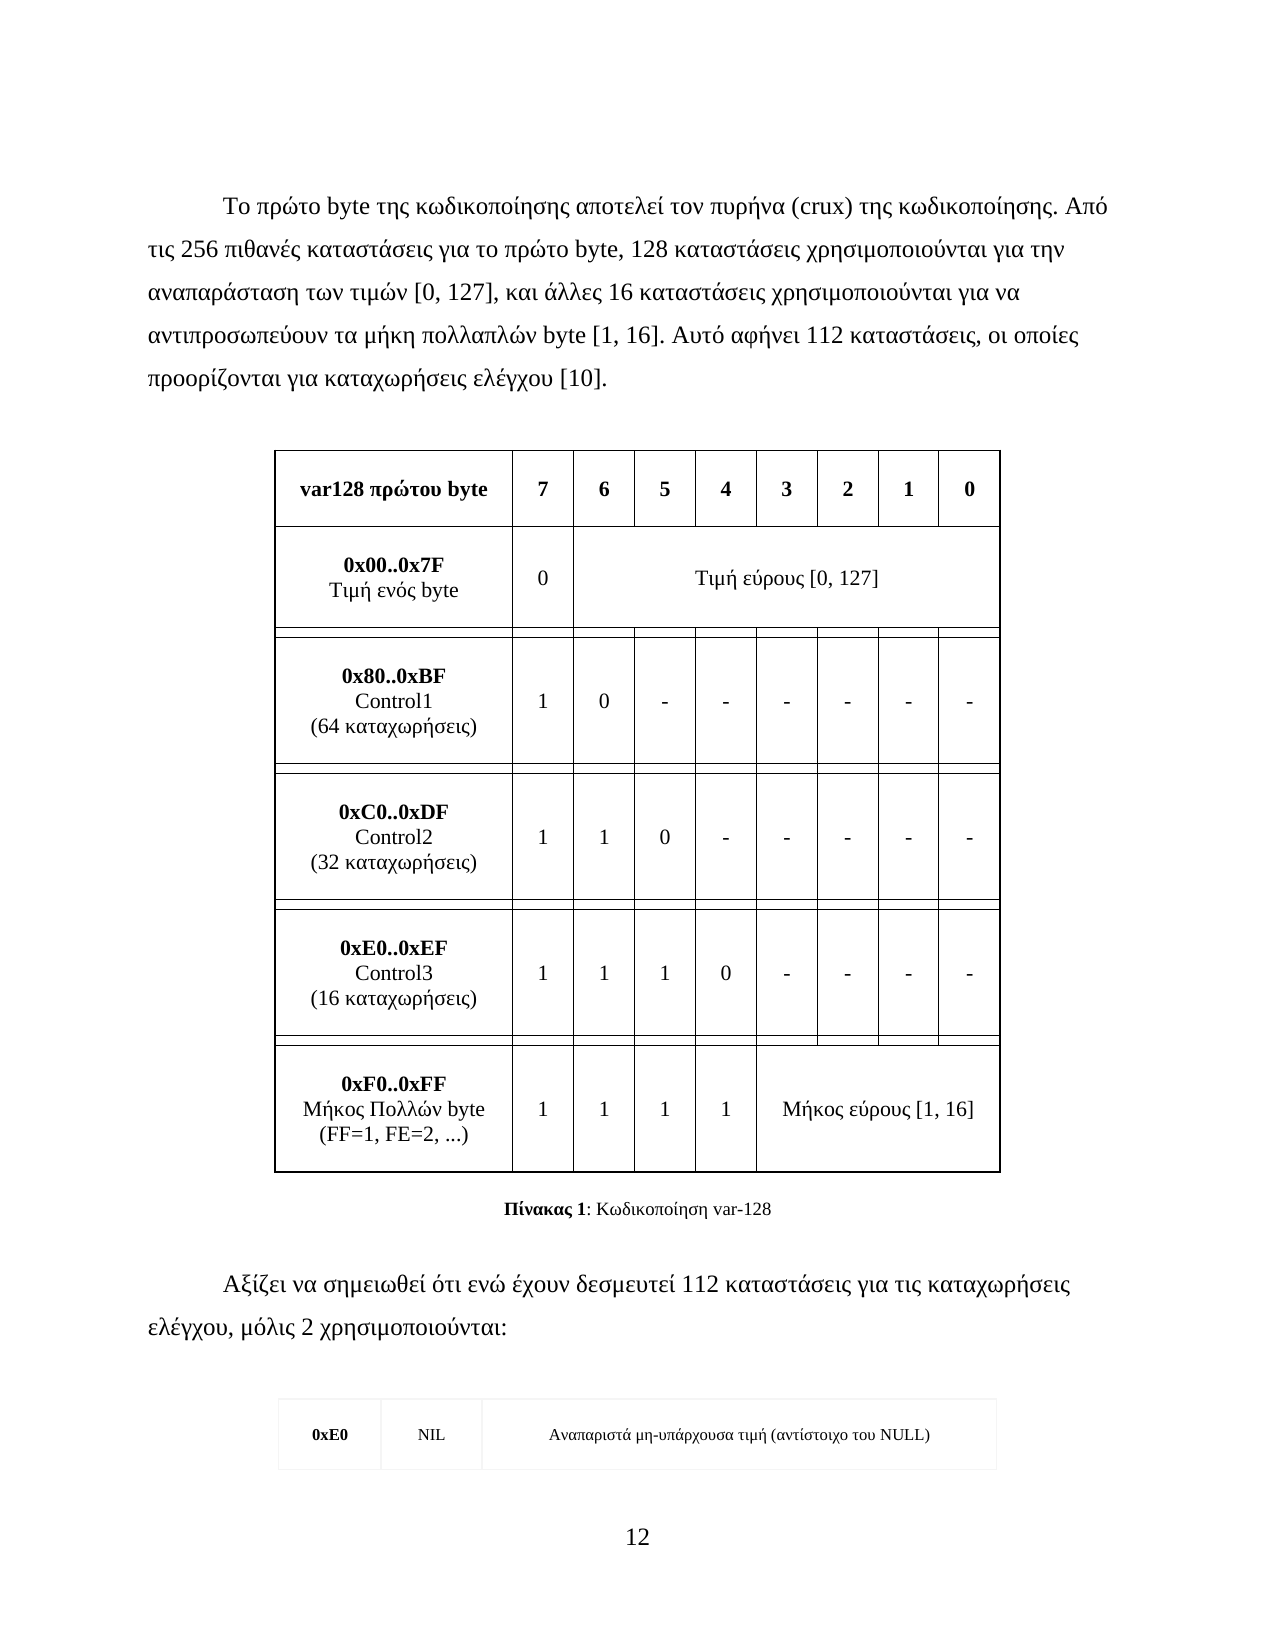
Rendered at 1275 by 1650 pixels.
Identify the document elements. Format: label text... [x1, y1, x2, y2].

table_cell [574, 628, 634, 637]
table_cell 0 [513, 527, 573, 627]
table_cell - [818, 638, 878, 763]
table_cell 1 [574, 774, 634, 899]
table_cell 0xF0..0xFF Μήκος Πολλών byte (FF=1, FE=2, ...) [276, 1046, 512, 1171]
table_header Αναπαριστά μη-υπάρχουσα τιμή (αντίστοιχο του NULL) [483, 1400, 996, 1469]
table_cell [757, 1036, 817, 1045]
table_cell [276, 900, 512, 909]
table_cell [879, 628, 938, 637]
table_cell - [635, 638, 695, 763]
table_cell [939, 628, 999, 637]
table_cell [939, 764, 999, 773]
table_cell [818, 764, 878, 773]
table_cell - [939, 774, 999, 899]
table_header 7 [513, 451, 573, 526]
table_cell 1 [513, 638, 573, 763]
table_cell [276, 764, 512, 773]
table_cell [696, 628, 756, 637]
table_cell [635, 628, 695, 637]
table_cell [696, 764, 756, 773]
table_cell - [879, 638, 938, 763]
table_cell [879, 764, 938, 773]
table_header 0 [939, 451, 999, 526]
table_cell - [757, 910, 817, 1035]
table_cell [513, 1036, 573, 1045]
table_cell [696, 1036, 756, 1045]
table_cell 0x80..0xBF Control1 (64 καταχωρήσεις) [276, 638, 512, 763]
table_cell [635, 900, 695, 909]
table_cell - [696, 638, 756, 763]
table_cell [757, 764, 817, 773]
table_cell [635, 764, 695, 773]
table_cell [818, 628, 878, 637]
table_cell [939, 1036, 999, 1045]
table_cell 1 [635, 1046, 695, 1171]
table_cell [879, 900, 938, 909]
table_cell 0 [696, 910, 756, 1035]
table_cell - [696, 774, 756, 899]
table_cell - [939, 638, 999, 763]
table_cell 1 [574, 1046, 634, 1171]
table_cell 1 [513, 1046, 573, 1171]
table_cell [574, 900, 634, 909]
table_header 4 [696, 451, 756, 526]
table_cell Μήκος εύρους [1, 16] [757, 1046, 999, 1171]
table_cell 1 [574, 910, 634, 1035]
table_cell 1 [696, 1046, 756, 1171]
table_header NIL [382, 1400, 481, 1469]
table_header 1 [879, 451, 938, 526]
table_cell [818, 900, 878, 909]
table_cell [939, 900, 999, 909]
table_cell [757, 900, 817, 909]
text Το πρώτο byte της κωδικοποίησης αποτελεί τον πυρήνα (crux) της κωδικοποίησης. Από τις 256 πιθανές καταστάσεις για το πρώτο byte, 128 καταστάσεις χρησιμοποιούνται για την αναπαράσταση των τιμών [0, 127], και άλλες 16 καταστάσεις χρησιμοποιούνται για να αντιπροσωπεύουν τα μήκη πολλαπλών byte [1, 16]. Αυτό αφήνει 112 καταστάσεις, οι οποίες προορίζονται για καταχωρήσεις ελέγχου [10]. [148, 191, 1127, 392]
table_cell [574, 764, 634, 773]
table_cell [513, 764, 573, 773]
table_cell [696, 900, 756, 909]
table_cell [818, 1036, 878, 1045]
table_cell 1 [635, 910, 695, 1035]
table_cell Τιμή εύρους [0, 127] [574, 527, 999, 627]
text Αξίζει να σημειωθεί ότι ενώ έχουν δεσμευτεί 112 καταστάσεις για τις καταχωρήσεις ελέγχου, μόλις 2 χρησιμοποιούνται: [148, 1269, 1127, 1341]
table_cell - [939, 910, 999, 1035]
table_header var128 πρώτου byte [276, 451, 512, 526]
table_cell - [879, 774, 938, 899]
table_header 3 [757, 451, 817, 526]
table_header 0xE0 [279, 1400, 380, 1469]
table_header 6 [574, 451, 634, 526]
table_cell [574, 1036, 634, 1045]
table_cell [757, 628, 817, 637]
table_cell 0x00..0x7F Τιμή ενός byte [276, 527, 512, 627]
table_cell 1 [513, 774, 573, 899]
table_cell 1 [513, 910, 573, 1035]
table_cell [513, 628, 573, 637]
table_cell - [757, 638, 817, 763]
text Πίνακας 1: Κωδικοποίηση var-128 [148, 1197, 1127, 1219]
table_cell - [818, 774, 878, 899]
table_header 2 [818, 451, 878, 526]
table_cell 0xC0..0xDF Control2 (32 καταχωρήσεις) [276, 774, 512, 899]
table_cell [276, 1036, 512, 1045]
table_cell 0xE0..0xEF Control3 (16 καταχωρήσεις) [276, 910, 512, 1035]
table_cell [635, 1036, 695, 1045]
table_cell [879, 1036, 938, 1045]
table_cell - [757, 774, 817, 899]
table_cell [276, 628, 512, 637]
table_header 5 [635, 451, 695, 526]
table_cell 0 [574, 638, 634, 763]
table_cell [513, 900, 573, 909]
table_cell - [879, 910, 938, 1035]
table_cell 0 [635, 774, 695, 899]
table_cell - [818, 910, 878, 1035]
